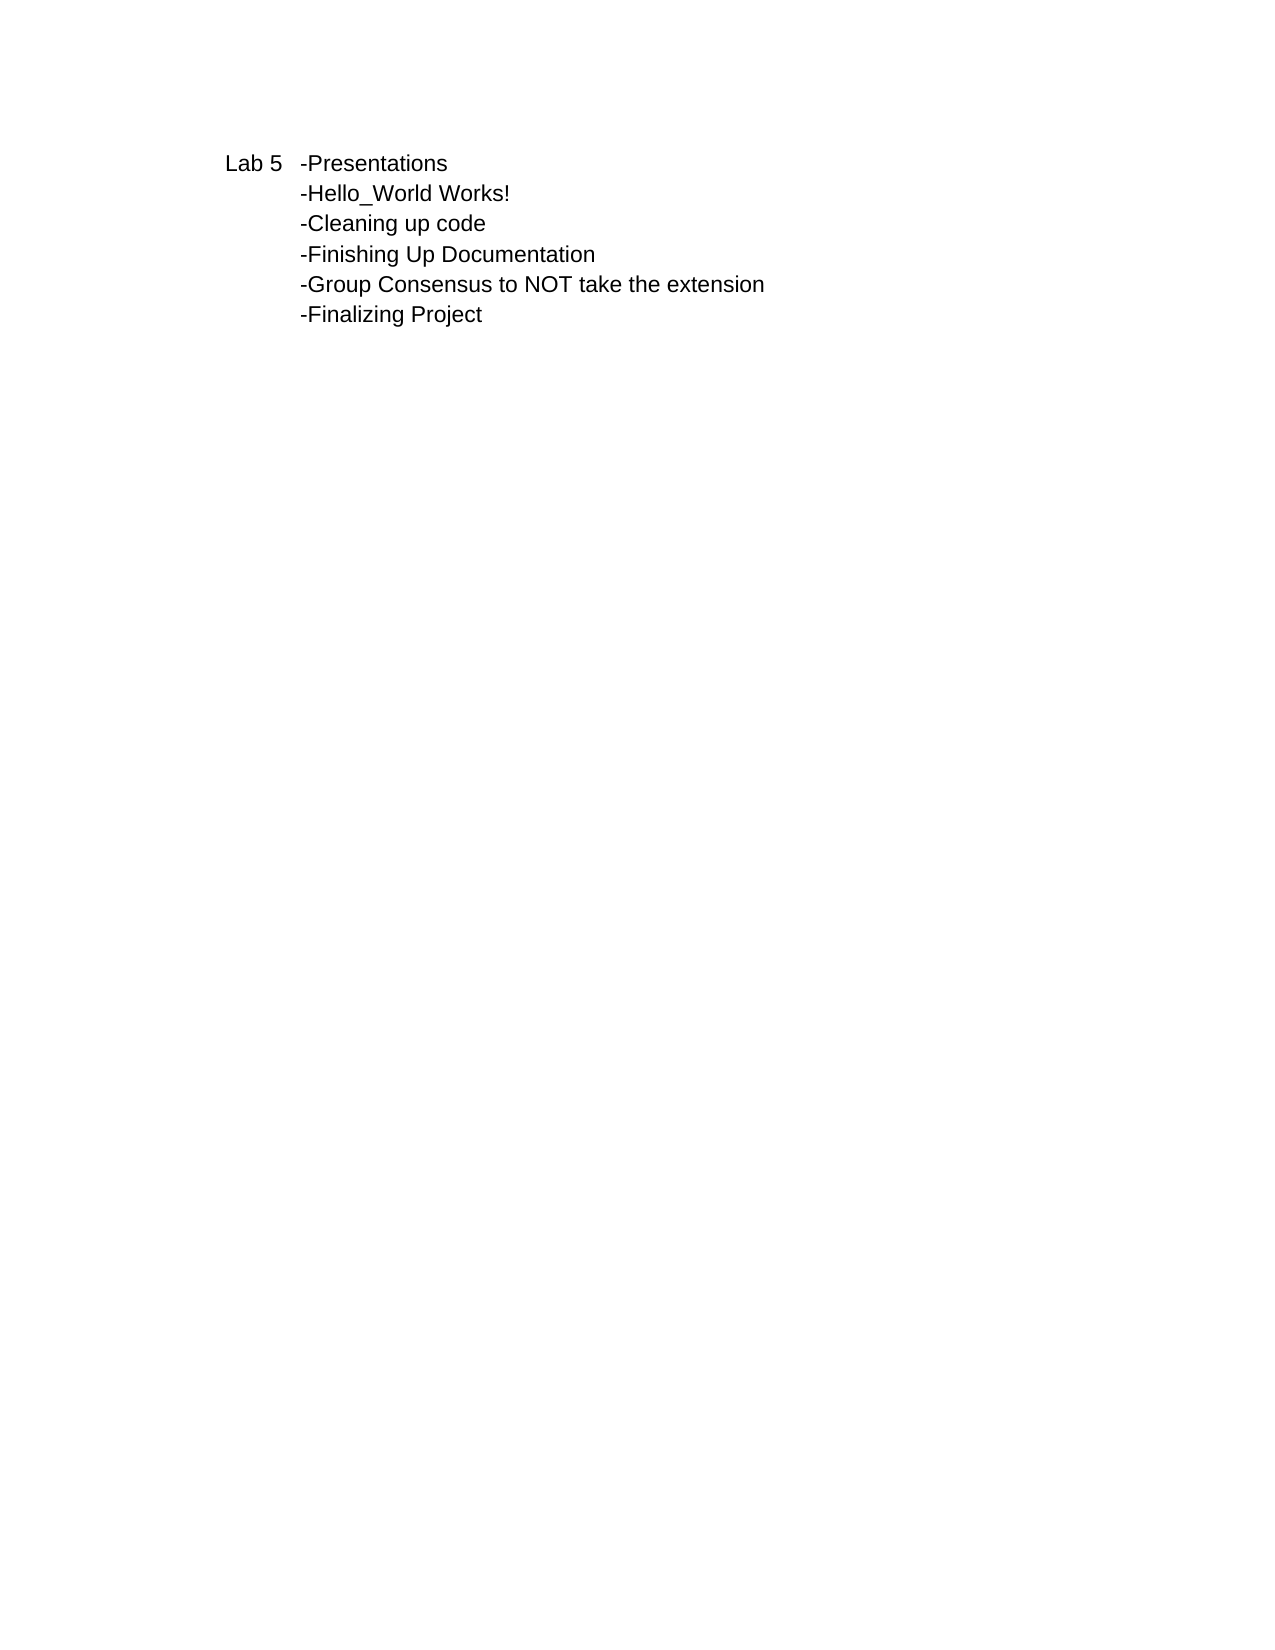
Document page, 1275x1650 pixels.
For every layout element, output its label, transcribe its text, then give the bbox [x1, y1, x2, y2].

text Lab 5 -Presentations [150, 150, 1125, 176]
text -Cleaning up code [150, 210, 1125, 237]
text -Hello_World Works! [150, 180, 1125, 207]
text -Finalizing Project [150, 301, 1125, 327]
text -Finishing Up Documentation [150, 241, 1125, 267]
text -Group Consensus to NOT take the extension [150, 271, 1125, 297]
